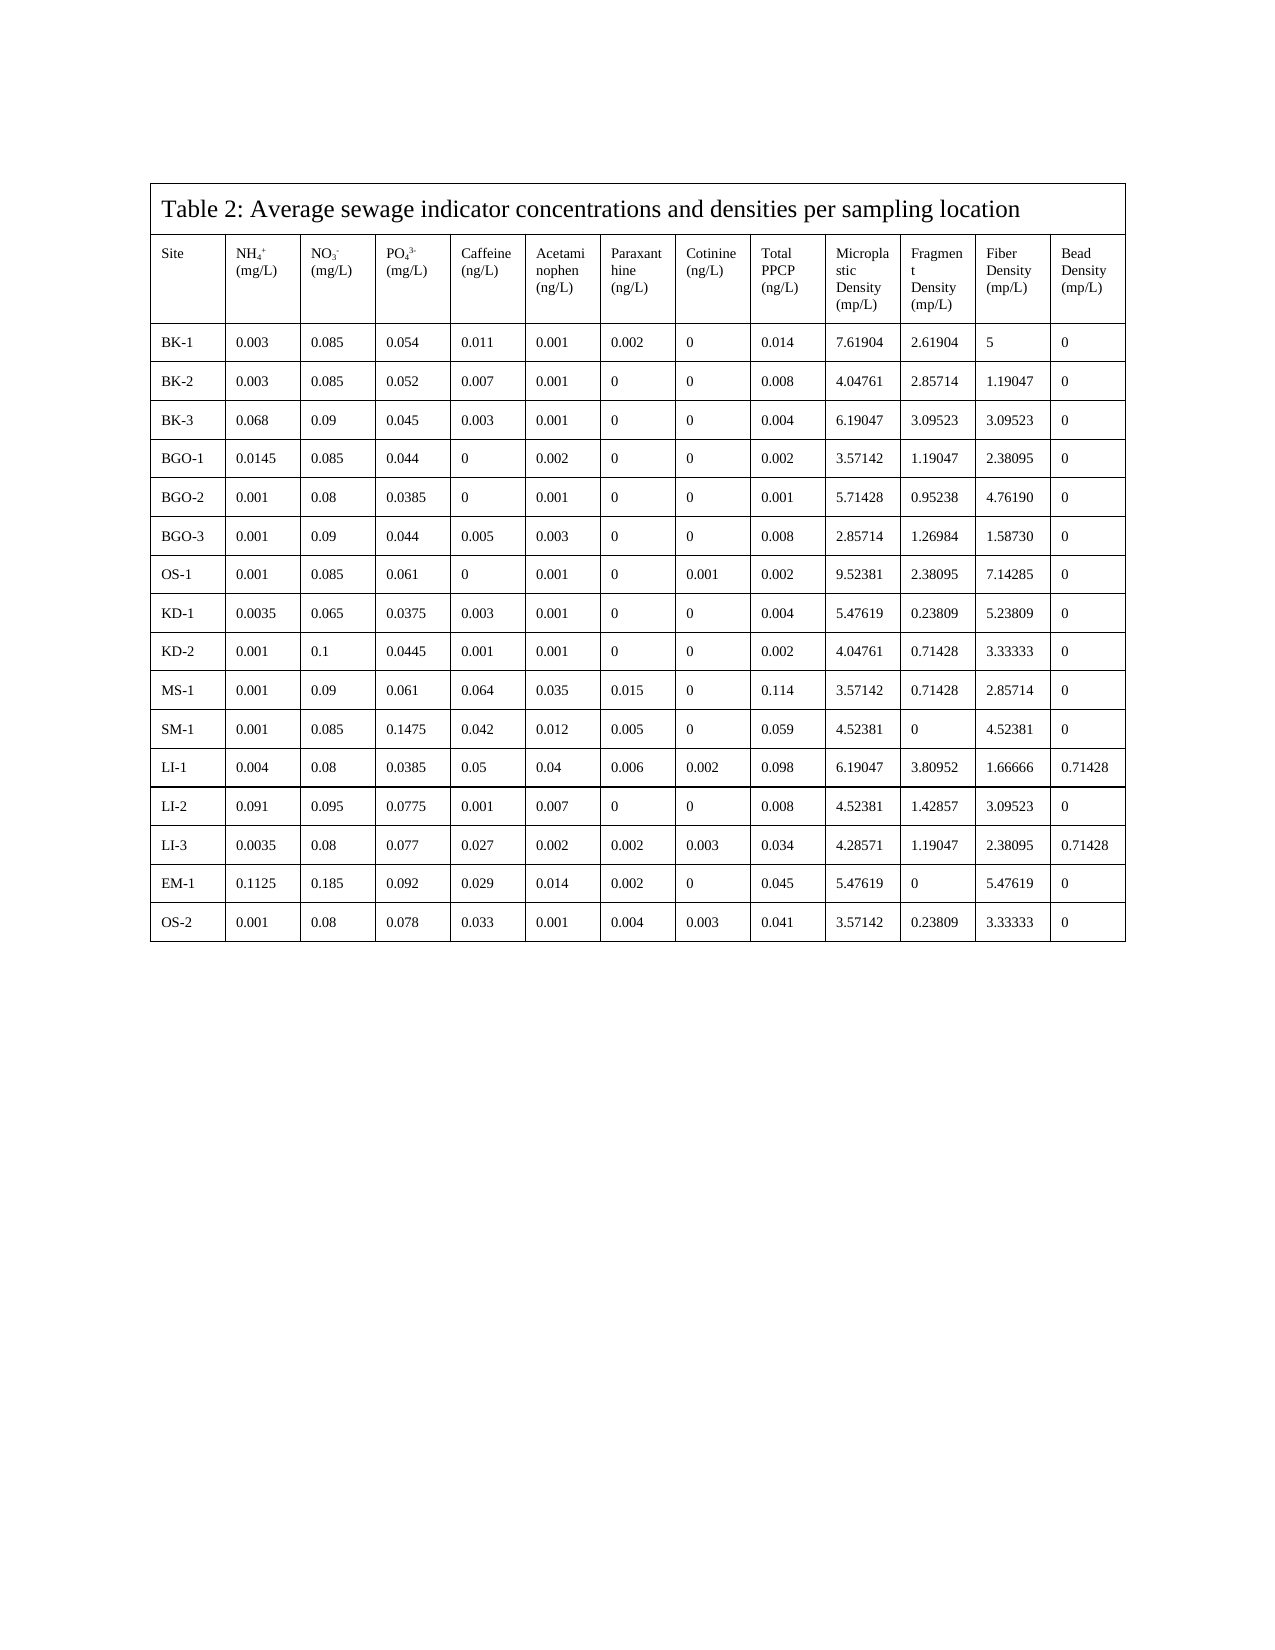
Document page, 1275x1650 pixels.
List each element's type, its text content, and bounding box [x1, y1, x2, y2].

table_cell 5.47619 [826, 594, 900, 632]
table_cell 0 [1051, 556, 1125, 593]
table_cell 7.14285 [976, 556, 1050, 593]
table_cell 0.003 [676, 903, 750, 941]
table_cell 5.47619 [976, 865, 1050, 902]
table_cell 0.114 [751, 671, 825, 709]
table_cell 0.005 [601, 710, 675, 748]
table_cell 3.09523 [976, 401, 1050, 438]
table_cell 0 [601, 478, 675, 516]
table_cell 1.26984 [901, 517, 975, 554]
table_cell 0.068 [226, 401, 300, 438]
table_cell 3.80952 [901, 749, 975, 786]
table_cell 4.28571 [826, 826, 900, 864]
table_cell Acetaminophen (ng/L) [526, 235, 600, 323]
table_cell 0.0385 [376, 749, 450, 786]
table_cell 0.71428 [901, 671, 975, 709]
table_cell 1.19047 [901, 826, 975, 864]
table_cell 5 [976, 324, 1050, 361]
table_cell 0 [676, 478, 750, 516]
table_cell 0.001 [226, 633, 300, 670]
table_cell 0.007 [451, 362, 525, 400]
table_cell 0.0445 [376, 633, 450, 670]
table_cell BGO-2 [151, 478, 225, 516]
table_cell 0 [1051, 788, 1125, 825]
table_cell 0.71428 [1051, 749, 1125, 786]
table_cell 0.05 [451, 749, 525, 786]
table_cell KD-2 [151, 633, 225, 670]
table_cell 0.085 [301, 440, 375, 477]
table_cell 0.015 [601, 671, 675, 709]
table_cell 0.003 [451, 594, 525, 632]
table_cell 0.001 [751, 478, 825, 516]
table_cell 0.078 [376, 903, 450, 941]
table_cell 0 [676, 788, 750, 825]
table_cell 9.52381 [826, 556, 900, 593]
table_cell 0.1 [301, 633, 375, 670]
table_cell Fragment Density (mp/L) [901, 235, 975, 323]
table_cell LI-3 [151, 826, 225, 864]
table_cell 0 [1051, 401, 1125, 438]
table_cell 0.044 [376, 440, 450, 477]
table_cell 0 [1051, 865, 1125, 902]
table_cell 0.004 [751, 594, 825, 632]
table_cell 0.003 [526, 517, 600, 554]
table_cell 0 [451, 440, 525, 477]
table_cell 0.002 [526, 826, 600, 864]
table_header Table 2: Average sewage indicator concentrations and densities per sampling location [151, 184, 1125, 234]
table_cell 0.001 [226, 903, 300, 941]
table_cell 0.014 [526, 865, 600, 902]
table_cell 0.004 [751, 401, 825, 438]
table_cell 0.0385 [376, 478, 450, 516]
table_cell 0.09 [301, 401, 375, 438]
table_cell 0.077 [376, 826, 450, 864]
table_cell 0 [601, 517, 675, 554]
table_cell 0.71428 [1051, 826, 1125, 864]
table_cell 4.52381 [826, 710, 900, 748]
table_cell 3.33333 [976, 903, 1050, 941]
table_cell 0.001 [526, 594, 600, 632]
table_cell 1.19047 [976, 362, 1050, 400]
table_cell 0.004 [601, 903, 675, 941]
table_cell 0.065 [301, 594, 375, 632]
table_cell 0.085 [301, 324, 375, 361]
table_cell 0.95238 [901, 478, 975, 516]
table_cell 1.19047 [901, 440, 975, 477]
table_cell 0 [676, 633, 750, 670]
table_cell 0.08 [301, 826, 375, 864]
table_cell Caffeine (ng/L) [451, 235, 525, 323]
table_cell BGO-3 [151, 517, 225, 554]
table_cell 0.034 [751, 826, 825, 864]
table_cell 5.71428 [826, 478, 900, 516]
table_cell 0.002 [751, 556, 825, 593]
table_cell 0.0145 [226, 440, 300, 477]
table_cell 0 [1051, 633, 1125, 670]
table_cell 0.008 [751, 788, 825, 825]
table_cell Paraxanthine (ng/L) [601, 235, 675, 323]
table_cell 0.027 [451, 826, 525, 864]
table_cell 0 [1051, 903, 1125, 941]
table_cell 0.001 [226, 517, 300, 554]
table_cell 0.003 [676, 826, 750, 864]
table_cell 0.08 [301, 903, 375, 941]
table_cell 0 [676, 440, 750, 477]
table_cell 0.09 [301, 517, 375, 554]
table_cell 0.029 [451, 865, 525, 902]
table_cell 0 [676, 362, 750, 400]
table_cell 0 [901, 865, 975, 902]
table_cell 0 [1051, 517, 1125, 554]
table_cell 0.006 [601, 749, 675, 786]
table_cell 0.001 [526, 362, 600, 400]
table_cell BK-3 [151, 401, 225, 438]
table_cell Cotinine (ng/L) [676, 235, 750, 323]
table_cell NO3- (mg/L) [301, 235, 375, 323]
table_cell 0 [601, 401, 675, 438]
table_cell 0.001 [676, 556, 750, 593]
table_cell 0.0035 [226, 826, 300, 864]
table_cell 0.71428 [901, 633, 975, 670]
table_cell 2.38095 [901, 556, 975, 593]
table_cell 0.0375 [376, 594, 450, 632]
table_cell 0.001 [526, 478, 600, 516]
table_cell 0.041 [751, 903, 825, 941]
table_cell 0 [676, 517, 750, 554]
table_cell 0.061 [376, 556, 450, 593]
table_cell 0.23809 [901, 594, 975, 632]
table_cell 0.054 [376, 324, 450, 361]
table_cell 3.33333 [976, 633, 1050, 670]
table_cell 0 [1051, 478, 1125, 516]
table_cell 0 [1051, 324, 1125, 361]
table_cell 0 [676, 865, 750, 902]
table_cell 0.002 [601, 826, 675, 864]
table_cell EM-1 [151, 865, 225, 902]
table_cell 1.42857 [901, 788, 975, 825]
table_cell 0.045 [751, 865, 825, 902]
table_cell 0.001 [526, 401, 600, 438]
table_cell 4.52381 [976, 710, 1050, 748]
table_cell 1.58730 [976, 517, 1050, 554]
table_cell 0 [676, 401, 750, 438]
table_cell 0.098 [751, 749, 825, 786]
table_cell 0.003 [226, 362, 300, 400]
table_cell Microplastic Density (mp/L) [826, 235, 900, 323]
table_cell 0.059 [751, 710, 825, 748]
table_cell 5.47619 [826, 865, 900, 902]
table_cell 0.042 [451, 710, 525, 748]
table_cell 0 [1051, 362, 1125, 400]
table_cell MS-1 [151, 671, 225, 709]
table_cell 0.011 [451, 324, 525, 361]
table_cell 5.23809 [976, 594, 1050, 632]
table_cell 0.008 [751, 517, 825, 554]
table_cell SM-1 [151, 710, 225, 748]
table_cell 0 [676, 710, 750, 748]
table_cell PO43- (mg/L) [376, 235, 450, 323]
table_cell 0.007 [526, 788, 600, 825]
table_cell BK-1 [151, 324, 225, 361]
table_cell 0.091 [226, 788, 300, 825]
table_cell 2.85714 [976, 671, 1050, 709]
table_cell 0.044 [376, 517, 450, 554]
table_cell 0.1475 [376, 710, 450, 748]
table_cell 0.008 [751, 362, 825, 400]
table_cell 3.09523 [901, 401, 975, 438]
table_cell 0.012 [526, 710, 600, 748]
table_cell 2.38095 [976, 826, 1050, 864]
table_cell 0.08 [301, 749, 375, 786]
table_cell 6.19047 [826, 401, 900, 438]
table_cell 0.005 [451, 517, 525, 554]
table_cell 0 [1051, 671, 1125, 709]
table_cell 0.002 [601, 865, 675, 902]
table_cell 3.09523 [976, 788, 1050, 825]
table_cell NH4+ (mg/L) [226, 235, 300, 323]
table_cell 4.04761 [826, 633, 900, 670]
table_cell 0.085 [301, 556, 375, 593]
table_cell 0.002 [676, 749, 750, 786]
table_cell 0 [601, 556, 675, 593]
table_cell 0 [601, 440, 675, 477]
table_cell 0.1125 [226, 865, 300, 902]
table_cell 0.045 [376, 401, 450, 438]
table_cell 0 [1051, 440, 1125, 477]
table_cell 0.033 [451, 903, 525, 941]
table_cell 0 [1051, 594, 1125, 632]
table_cell 0.003 [451, 401, 525, 438]
table_cell 0 [1051, 710, 1125, 748]
table_cell 0 [451, 478, 525, 516]
table_cell 0 [451, 556, 525, 593]
table_cell Bead Density (mp/L) [1051, 235, 1125, 323]
table_cell 0.061 [376, 671, 450, 709]
table_cell 2.85714 [901, 362, 975, 400]
table_cell LI-1 [151, 749, 225, 786]
table_cell 0.001 [526, 903, 600, 941]
table_cell 0.001 [226, 556, 300, 593]
table_cell 0.04 [526, 749, 600, 786]
table_cell 0.001 [451, 633, 525, 670]
table_cell 0.001 [526, 633, 600, 670]
table_cell 0.001 [526, 556, 600, 593]
table_cell 4.52381 [826, 788, 900, 825]
table_cell 0.185 [301, 865, 375, 902]
table_cell 0 [676, 594, 750, 632]
table_cell 0.035 [526, 671, 600, 709]
table_cell 0 [601, 788, 675, 825]
table_cell 4.76190 [976, 478, 1050, 516]
table_cell 0.095 [301, 788, 375, 825]
table_cell OS-1 [151, 556, 225, 593]
table_cell 0.002 [601, 324, 675, 361]
table_cell 0.064 [451, 671, 525, 709]
table_cell 0.002 [751, 440, 825, 477]
table_cell 7.61904 [826, 324, 900, 361]
table_cell 0.001 [526, 324, 600, 361]
table_cell Site [151, 235, 225, 323]
table_cell 2.38095 [976, 440, 1050, 477]
table_cell 0.002 [751, 633, 825, 670]
table_cell 3.57142 [826, 903, 900, 941]
table_cell 2.61904 [901, 324, 975, 361]
table_cell 0.23809 [901, 903, 975, 941]
table_cell BGO-1 [151, 440, 225, 477]
table_cell 0.001 [226, 671, 300, 709]
table_cell 0.085 [301, 710, 375, 748]
table_cell 0.003 [226, 324, 300, 361]
table_cell 0 [676, 324, 750, 361]
table_cell 0.09 [301, 671, 375, 709]
table_cell 0.001 [226, 710, 300, 748]
table_cell 0.002 [526, 440, 600, 477]
table_cell 3.57142 [826, 671, 900, 709]
table_cell LI-2 [151, 788, 225, 825]
table_cell 6.19047 [826, 749, 900, 786]
table_cell 0.052 [376, 362, 450, 400]
table_cell Total PPCP (ng/L) [751, 235, 825, 323]
table_cell BK-2 [151, 362, 225, 400]
table_cell 0.001 [451, 788, 525, 825]
table_cell OS-2 [151, 903, 225, 941]
table_cell Fiber Density (mp/L) [976, 235, 1050, 323]
table_cell 2.85714 [826, 517, 900, 554]
table_cell 0 [601, 594, 675, 632]
table_cell KD-1 [151, 594, 225, 632]
table_cell 0.014 [751, 324, 825, 361]
table_cell 0 [601, 633, 675, 670]
table_cell 0.08 [301, 478, 375, 516]
table_cell 3.57142 [826, 440, 900, 477]
table_cell 0 [901, 710, 975, 748]
table_cell 0.0775 [376, 788, 450, 825]
table_cell 0.001 [226, 478, 300, 516]
table_cell 4.04761 [826, 362, 900, 400]
table_cell 0 [676, 671, 750, 709]
table_cell 1.66666 [976, 749, 1050, 786]
table_cell 0.092 [376, 865, 450, 902]
table_cell 0.085 [301, 362, 375, 400]
table_cell 0.004 [226, 749, 300, 786]
table_cell 0.0035 [226, 594, 300, 632]
table_cell 0 [601, 362, 675, 400]
